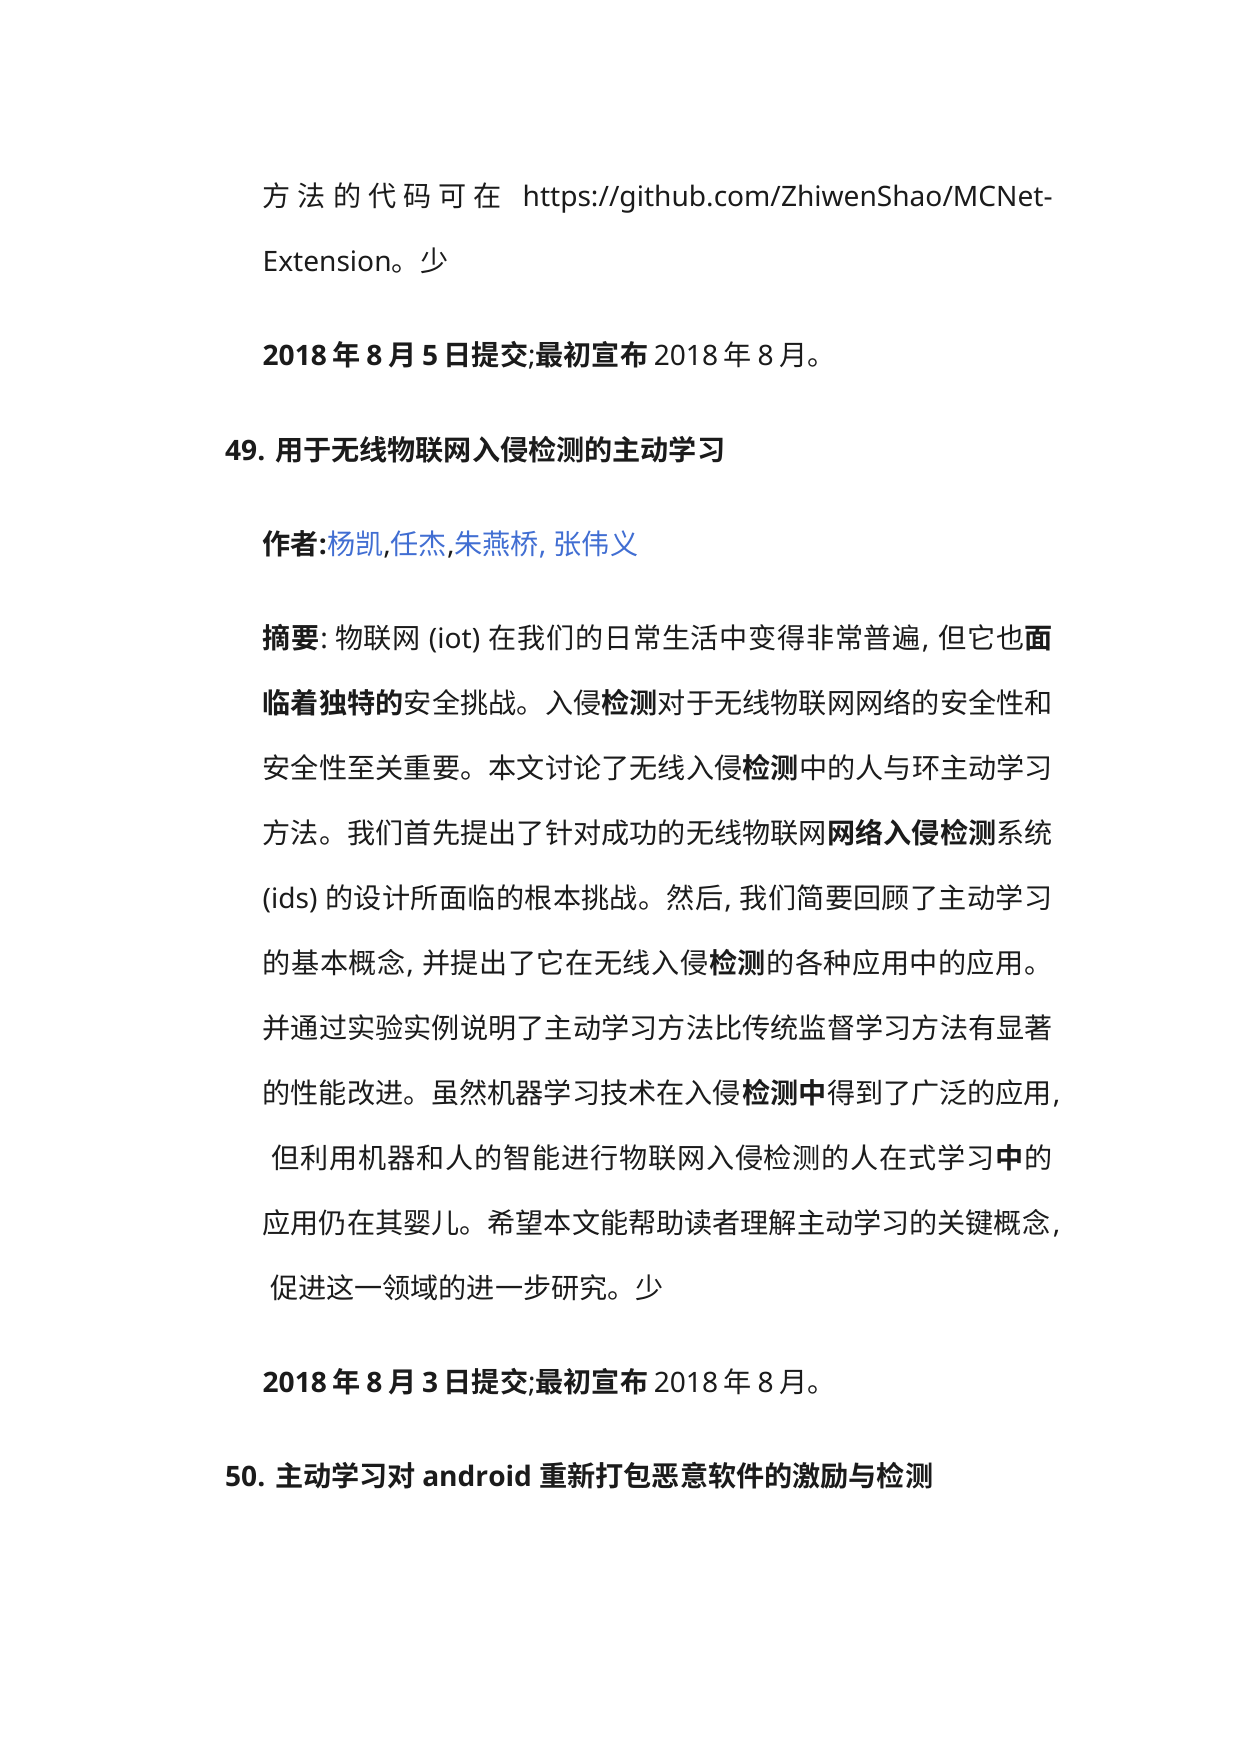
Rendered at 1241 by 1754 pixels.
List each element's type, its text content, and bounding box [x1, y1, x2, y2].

text 2018年8月3日提交;最初宣布2018年8月。 [262, 1348, 1053, 1413]
list 主动学习对 android 重新打包恶意软件的激励与检测 [225, 1442, 1053, 1507]
text 2018年8月5日提交;最初宣布2018年8月。 [262, 321, 1053, 386]
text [262, 162, 1053, 292]
text 作者:杨凯,任杰,朱燕桥, 张伟义 [262, 509, 1053, 574]
text 摘要: 物联网 (iot) 在我们的日常生活中变得非常普遍, 但它也面临着独特的安全挑战。入侵检测对于无线物联网网络的安全性和安全性至关重要。本文讨论了无线入侵检测中的人与环主动学习方法。我们首先提出了针对成功的无线物联网网络入侵检测系统 (ids) 的设计所面临的根本挑战。然后, 我们简要回顾了主动学习的基本概念, 并提出了它在无线入侵检测的各种应用中的应用。并通过实验实例说明了主动学习方法比传统监督学习方法有显著的性能改进。虽然机器学习技术在入侵检测中得到了广泛的应用, 但利用机器和人的智能进行物联网入侵检测的人在式学习中的应用仍在其婴儿。希望本文能帮助读者理解主动学习的关键概念, 促进这一领域的进一步研究。少 [262, 604, 1053, 1319]
list 用于无线物联网入侵检测的主动学习 [225, 415, 1053, 480]
